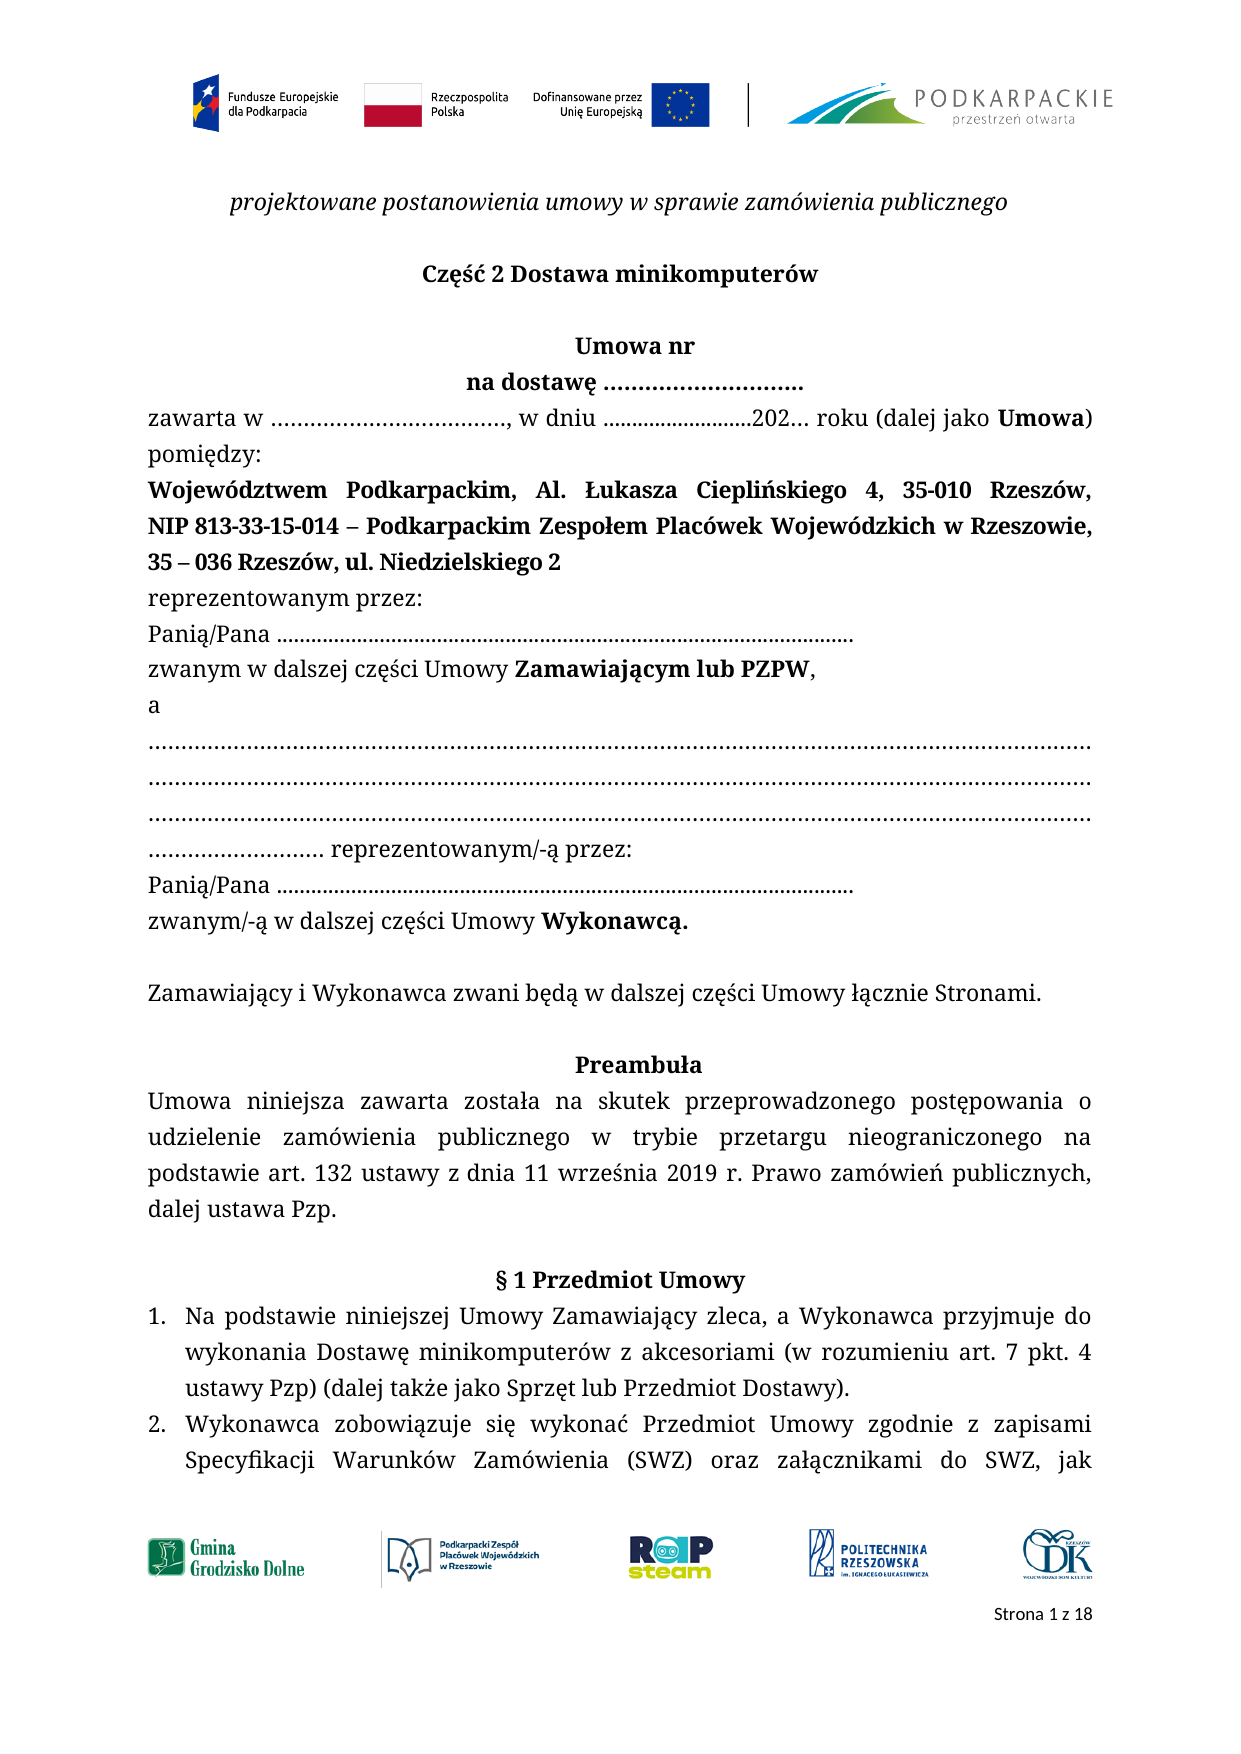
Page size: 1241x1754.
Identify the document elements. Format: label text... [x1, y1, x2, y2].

subtitle Preambuła [185, 1049, 1093, 1080]
text Zamawiający i Wykonawca zwani będą w dalszej części Umowy łącznie Stronami. [148, 977, 1093, 1008]
text Panią/Pana ..................................................................................................... [148, 869, 1093, 900]
text § 1 Przedmiot Umowy [148, 1264, 1093, 1296]
picture [147, 1511, 1093, 1594]
text Umowa niniejsza zawarta została na skutek przeprowadzonego postępowania o udzielenie zamówienia publicznego w trybie przetargu nieograniczonego na podstawie art. 132 ustawy z dnia 11 września 2019 r. Prawo zamówień publicznych, dalej ustawa Pzp. [148, 1085, 1093, 1224]
title Część 2 Dostawa minikomputerów [148, 258, 1093, 289]
text zwanym/-ą w dalszej części Umowy Wykonawcą. [148, 905, 1093, 936]
text reprezentowanym przez: [148, 582, 1093, 613]
title projektowane postanowienia umowy w sprawie zamówienia publicznego [148, 186, 1093, 217]
text zwanym w dalszej części Umowy Zamawiającym lub PZPW, [148, 653, 1093, 685]
text Panią/Pana ..................................................................................................... [148, 617, 1093, 649]
text na dostawę ……………………….. [148, 366, 1123, 397]
text zawarta w ………………………………, w dniu ..........................202… roku (dalej jako Umowa) pomiędzy: [148, 402, 1093, 469]
list Na podstawie niniejszej Umowy Zamawiający zleca, a Wykonawca przyjmuje do wykonania Dostawę minikomputerów z akcesoriami (w rozumieniu art. 7 pkt. 4 ustawy Pzp) (dalej także jako Sprzęt lub Przedmiot Dostawy). [148, 1300, 1093, 1403]
text ……………………………………………………………………………………………………………………………………………………………………………………………………………………………………………………………………………………………………………………………………………………………………………………………………………………… reprezentowanym/-ą przez: [148, 725, 1093, 864]
text a [148, 689, 1093, 721]
picture [180, 59, 1126, 147]
text Umowa nr [148, 330, 1123, 361]
text Województwem Podkarpackim, Al. Łukasza Cieplińskiego 4, 35-010 Rzeszów, NIP 813-33-15-014 – Podkarpackim Zespołem Placówek Wojewódzkich w Rzeszowie, 35 – 036 Rzeszów, ul. Niedzielskiego 2 [148, 474, 1093, 577]
